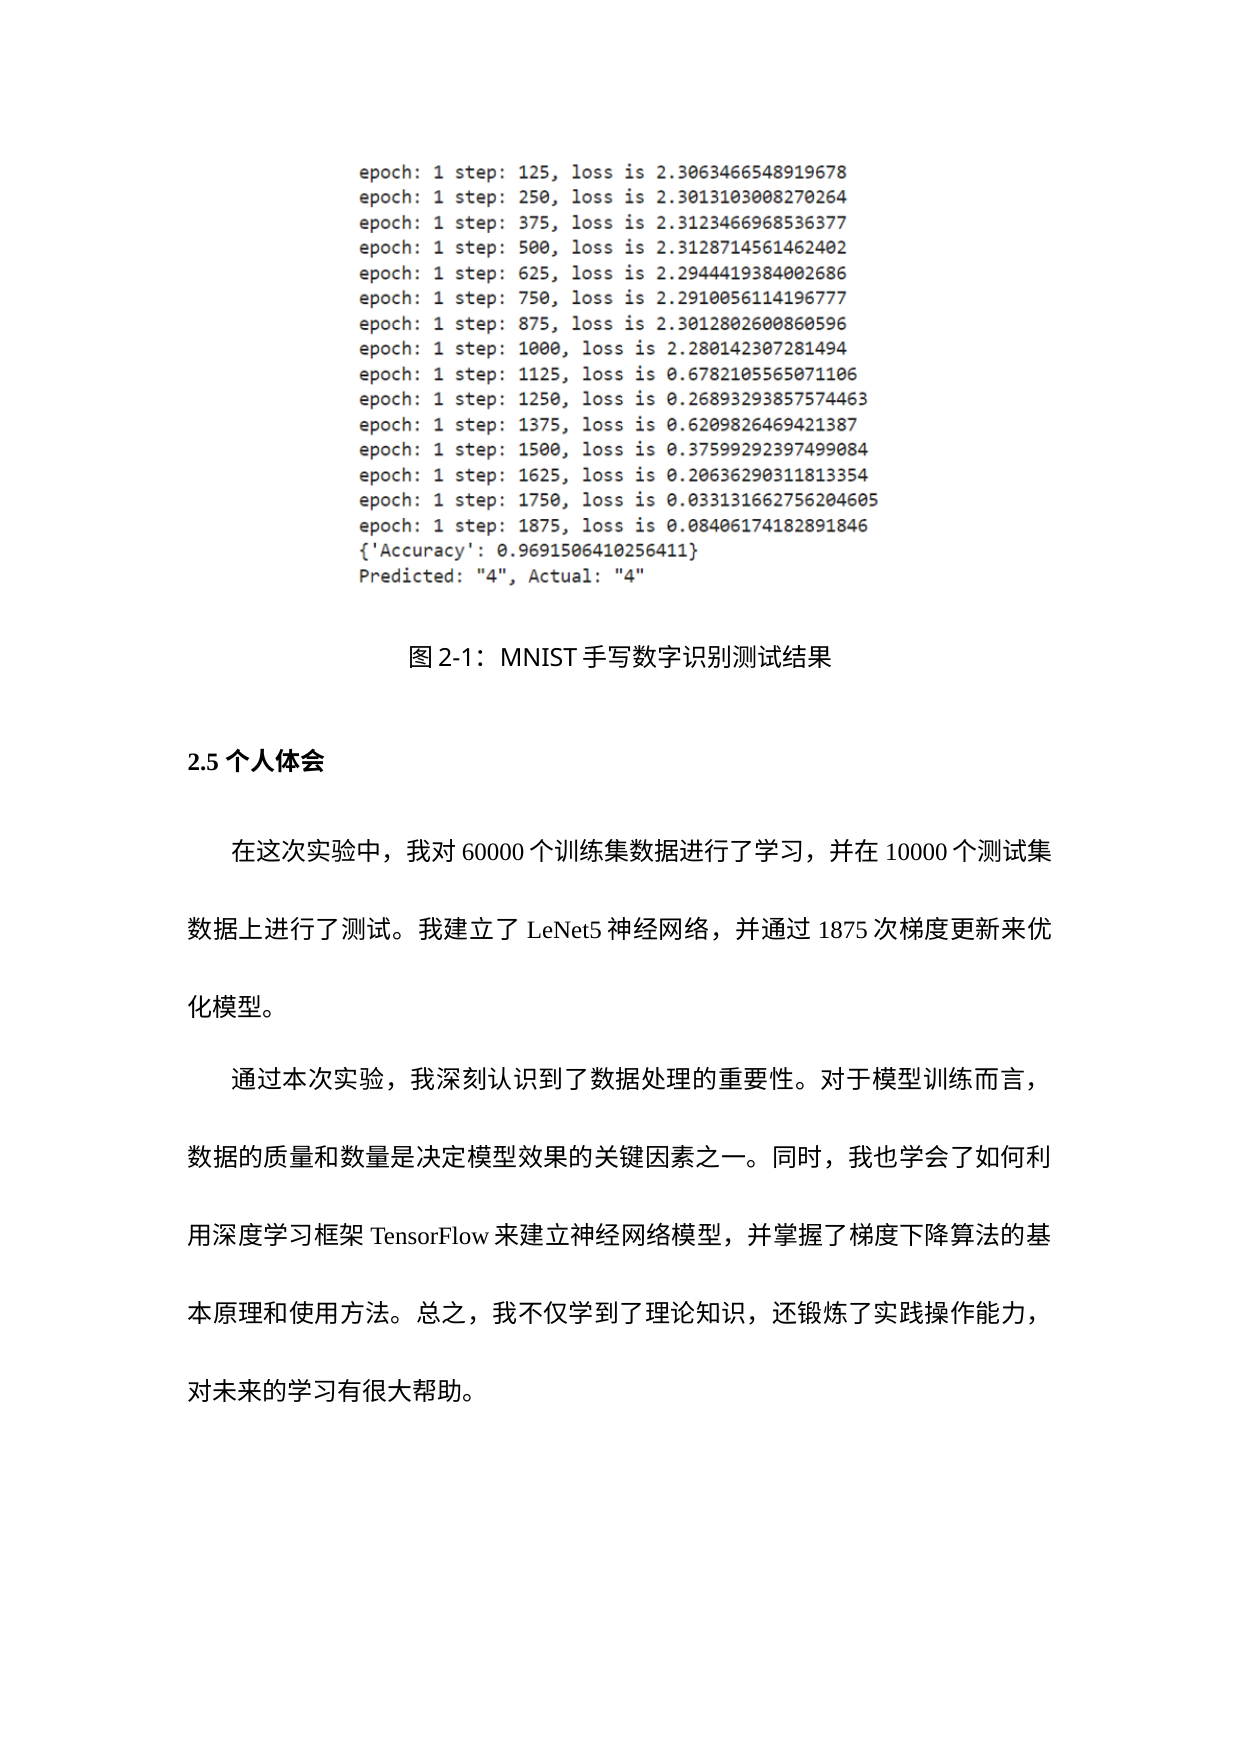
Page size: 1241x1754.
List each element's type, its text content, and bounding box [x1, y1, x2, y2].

text 在这次实验中，我对60000个训练集数据进行了学习，并在10000个测试集数据上进行了测试。我建立了LeNet5神经网络，并通过1875次梯度更新来优化模型。 [187, 817, 1053, 1038]
text 通过本次实验，我深刻认识到了数据处理的重要性。对于模型训练而言，数据的质量和数量是决定模型效果的关键因素之一。同时，我也学会了如何利用深度学习框架TensorFlow来建立神经网络模型，并掌握了梯度下降算法的基本原理和使用方法。总之，我不仅学到了理论知识，还锻炼了实践操作能力，对未来的学习有很大帮助。 [187, 1045, 1053, 1422]
picture [352, 162, 888, 589]
text 图2-1：MNIST手写数字识别测试结果 [187, 623, 1053, 688]
subtitle 2.5 个人体会 [187, 727, 1053, 792]
